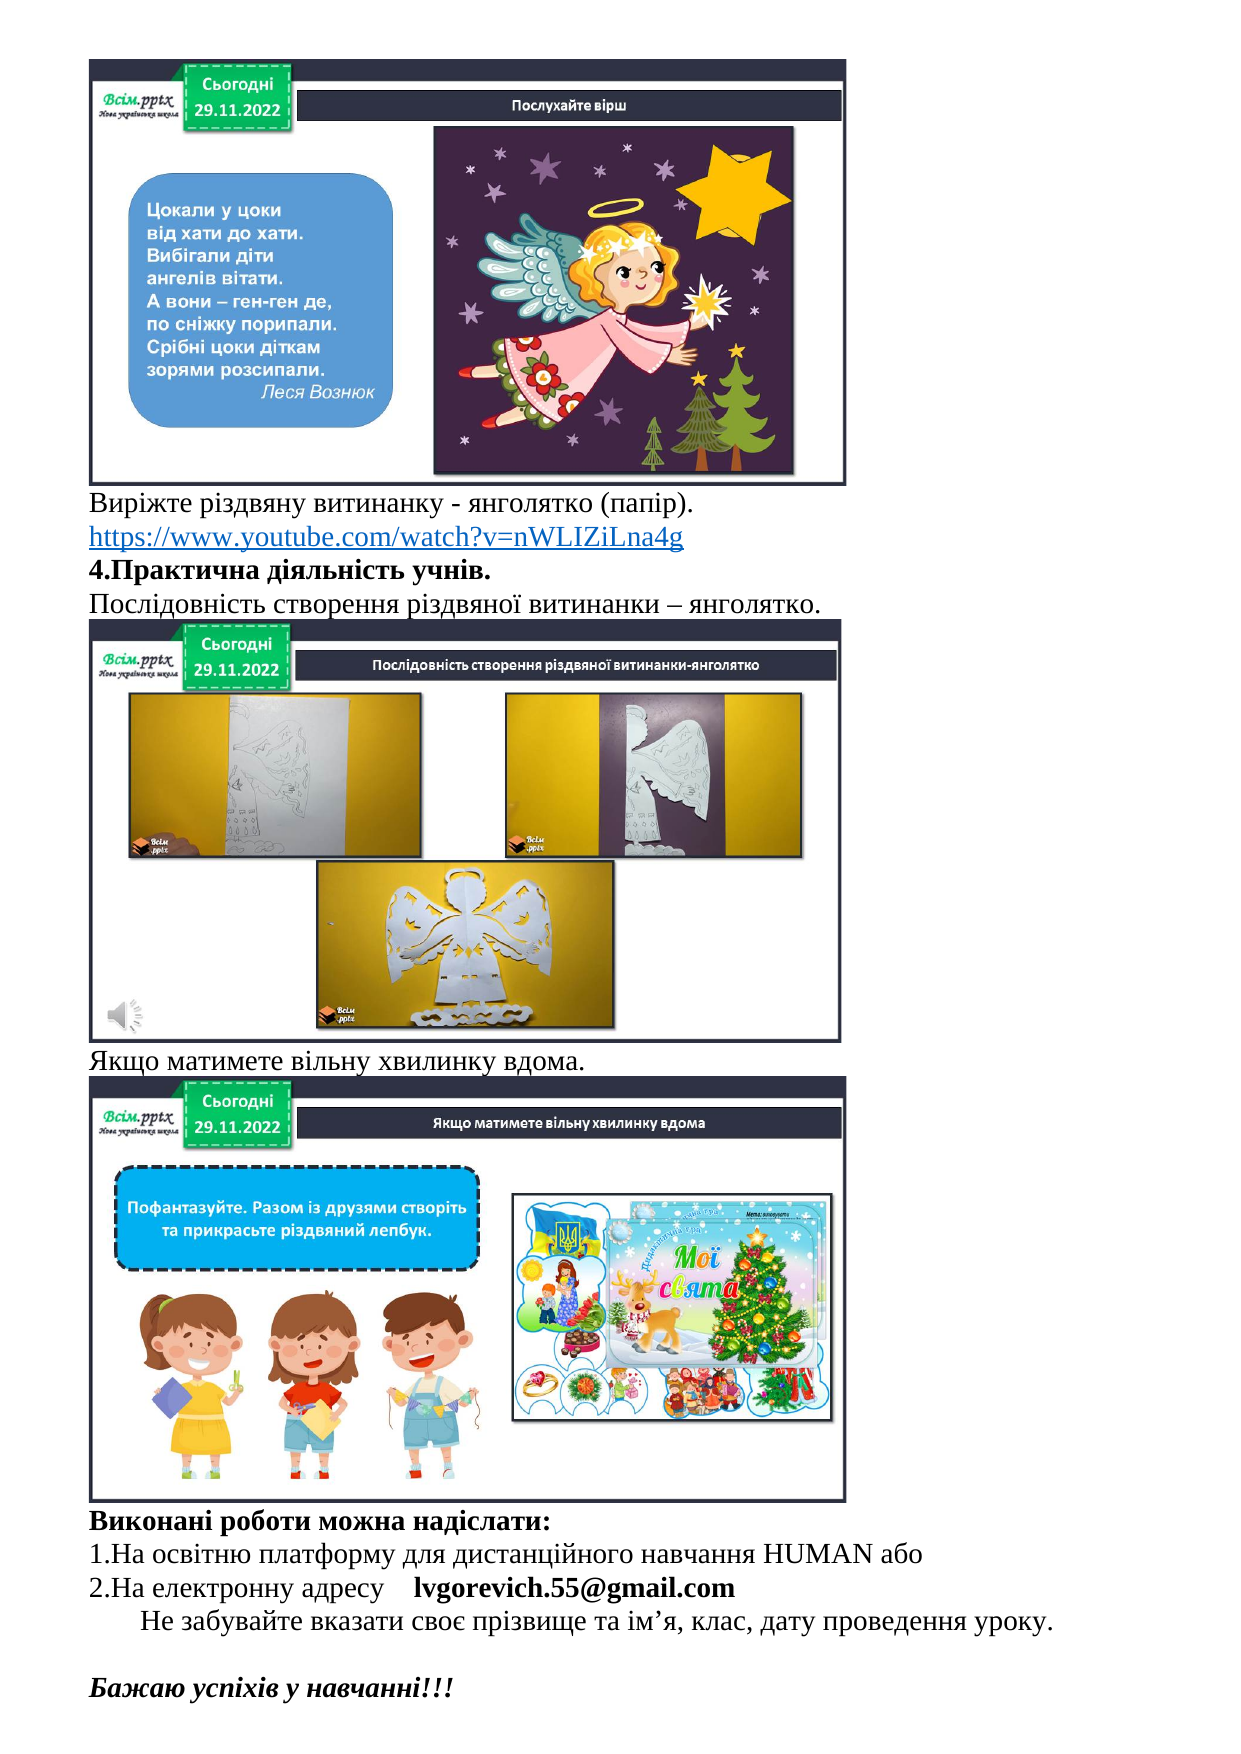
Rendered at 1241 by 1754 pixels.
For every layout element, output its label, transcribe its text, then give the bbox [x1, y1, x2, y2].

text Послідовність створення різдвяної витинанки – янголятко. [89, 586, 1167, 619]
text Якщо матимете вільну хвилинку вдома. [89, 1043, 1167, 1077]
text Виконані роботи можна надіслати: [89, 1503, 1167, 1536]
picture [88, 1076, 847, 1503]
text Виріжте різдвяну витинанку - янголятко (папір). [89, 485, 1167, 519]
text Не забувайте вказати своє прізвище та ім’я, клас, дату проведення уроку. [89, 1603, 1167, 1637]
text https://www.youtube.com/watch?v=nWLIZiLna4g [89, 519, 1167, 552]
text 2.На електронну адресу lvgorevich.55@gmail.com [89, 1570, 1167, 1603]
text Бажаю успіхів у навчанні!!! [89, 1671, 1167, 1704]
text 1.На освітню платформу для дистанційного навчання HUMAN або [89, 1536, 1167, 1570]
picture [88, 59, 847, 486]
list 4.Практична діяльність учнів. [89, 552, 1167, 586]
picture [88, 619, 842, 1043]
